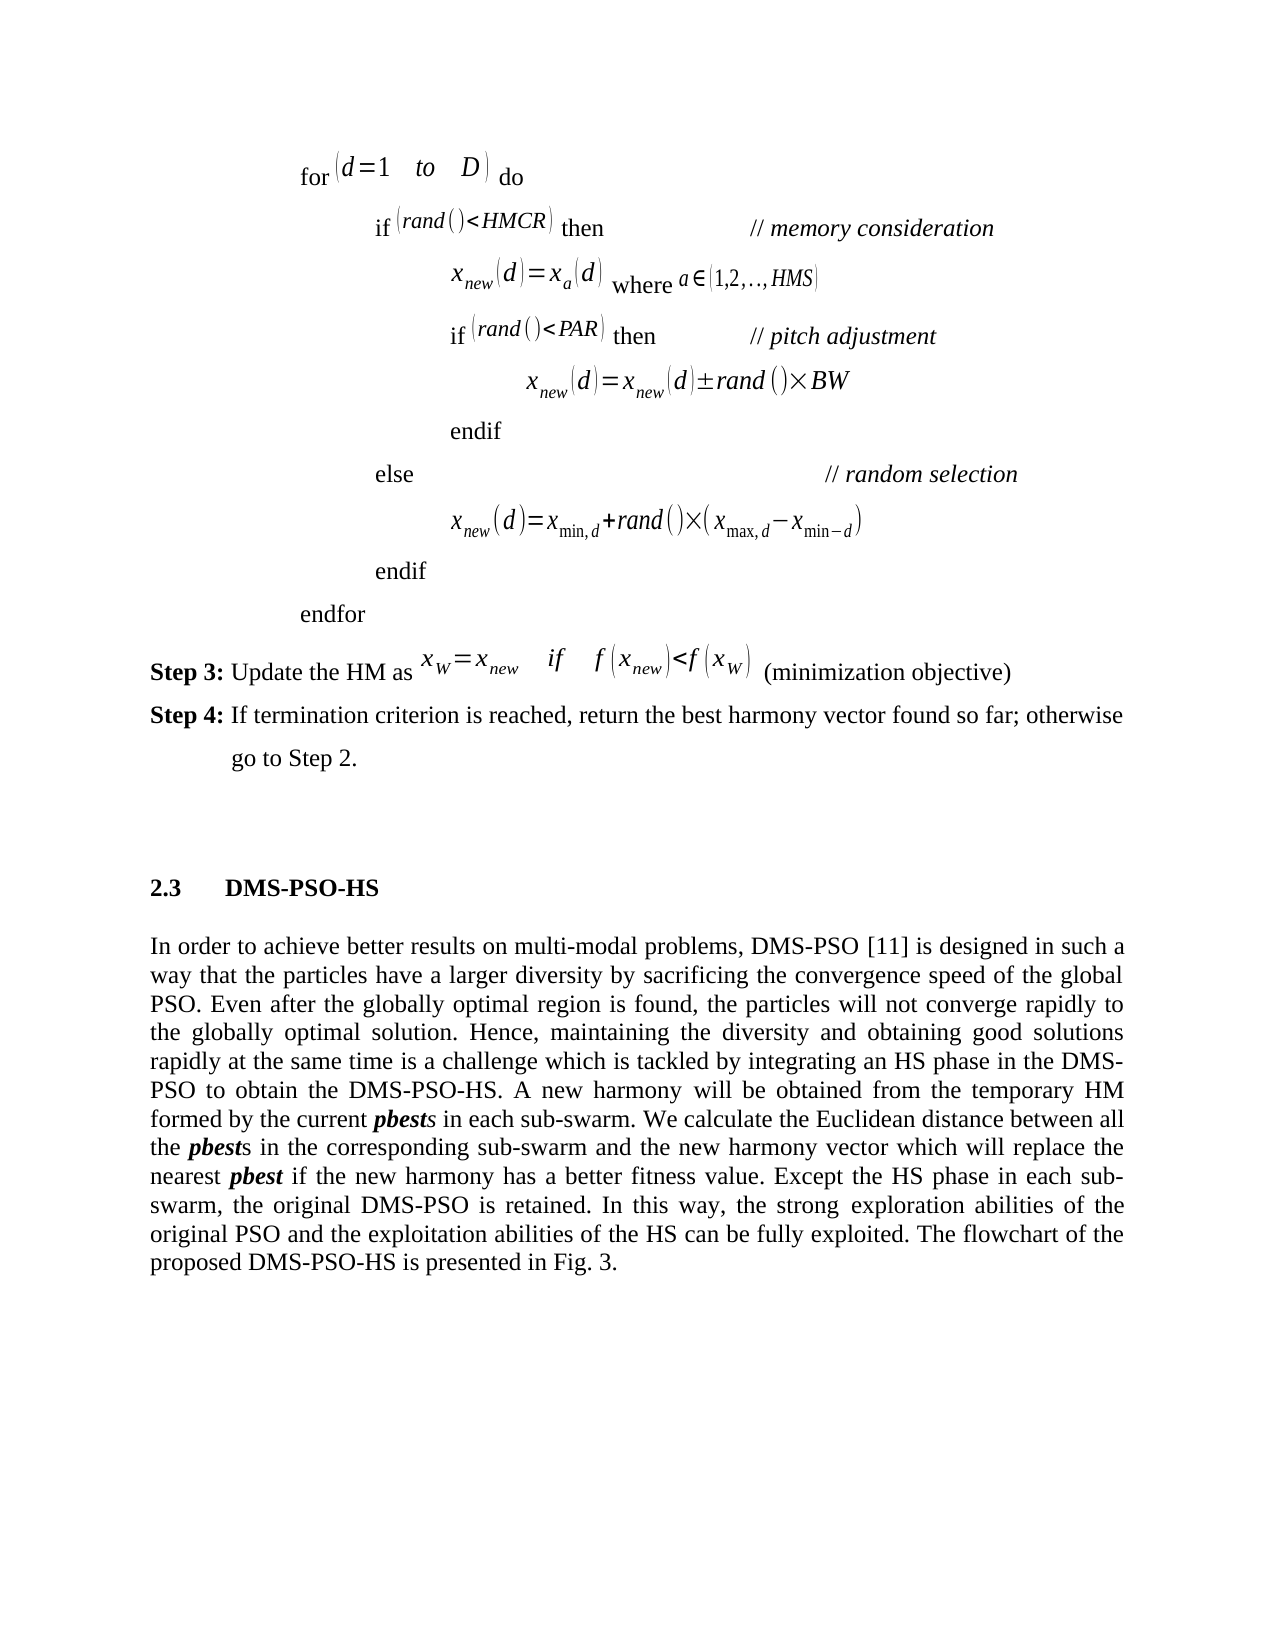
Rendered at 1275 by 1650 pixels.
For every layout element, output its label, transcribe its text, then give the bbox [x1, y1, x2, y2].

text Step 4: If termination criterion is reached, return the best harmony vector found so far; otherwise [150, 700, 1125, 729]
text go to Step 2. [150, 743, 1125, 772]
text Step 3: Update the HM as (minimization objective) [150, 642, 1125, 686]
text endif [150, 556, 1125, 585]
text endif [150, 416, 1125, 445]
text for do [150, 150, 1125, 191]
text if then // memory consideration [150, 205, 1125, 241]
text In order to achieve better results on multi-modal problems, DMS-PSO [11] is designed in such a way that the particles have a larger diversity by sacrificing the convergence speed of the global PSO. Even after the globally optimal region is found, the particles will not converge rapidly to the globally optimal solution. Hence, maintaining the diversity and obtaining good solutions rapidly at the same time is a challenge which is tackled by integrating an HS phase in the DMS-PSO to obtain the DMS-PSO-HS. A new harmony will be obtained from the temporary HM formed by the current pbests in each sub-swarm. We calculate the Euclidean distance between all the pbests in the corresponding sub-swarm and the new harmony vector which will replace the nearest pbest if the new harmony has a better fitness value. Except the HS phase in each sub-swarm, the original DMS-PSO is retained. In this way, the strong exploration abilities of the original PSO and the exploitation abilities of the HS can be fully exploited. The flowchart of the proposed DMS-PSO-HS is presented in Fig. 3. [150, 931, 1125, 1276]
text if then // pitch adjustment [150, 313, 1125, 350]
text where [150, 256, 1125, 299]
subtitle 2.3 DMS-PSO-HS [150, 873, 1125, 902]
text else // random selection [150, 459, 1125, 488]
text endfor [150, 599, 1125, 628]
